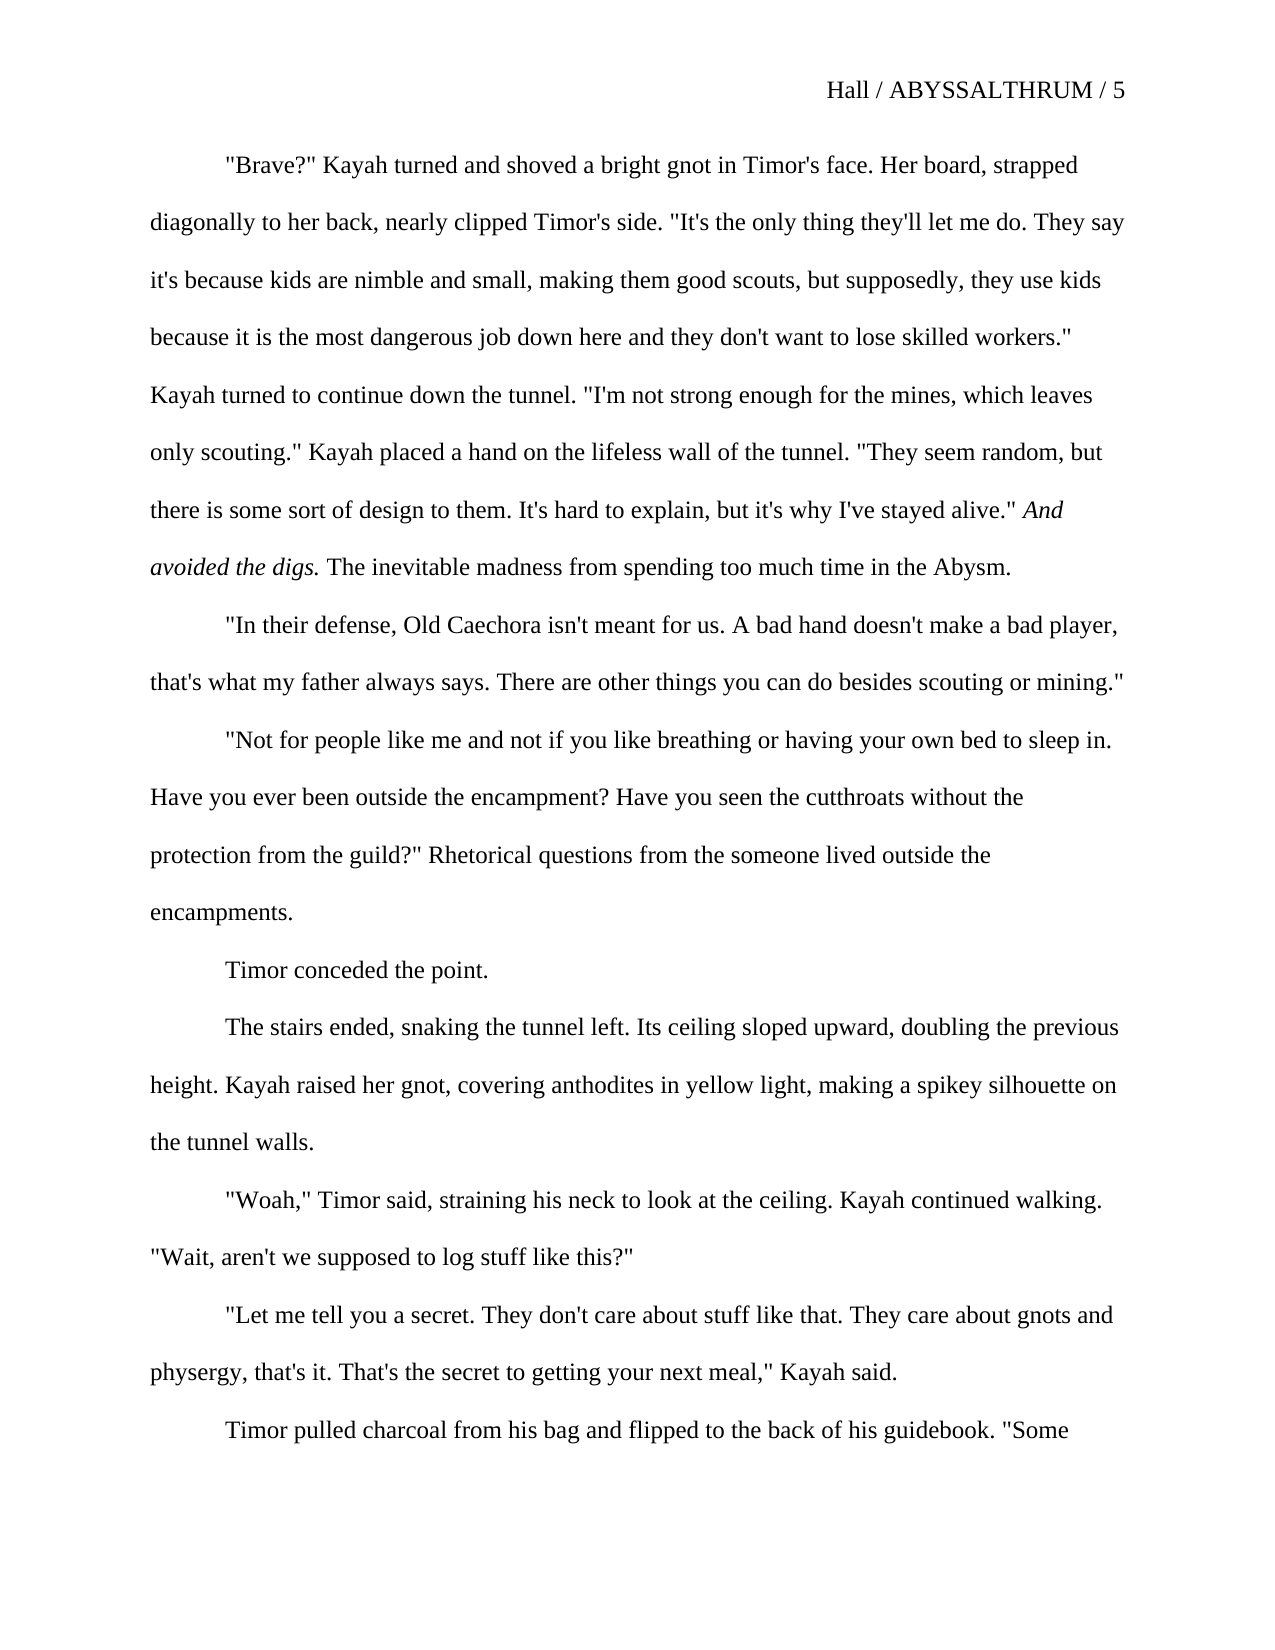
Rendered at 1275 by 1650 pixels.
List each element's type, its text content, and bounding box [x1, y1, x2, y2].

text "Not for people like me and not if you like breathing or having your own bed to sleep in. Have you ever been outside the encampment? Have you seen the cutthroats without the protection from the guild?" Rhetorical questions from the someone lived outside the encampments. [150, 725, 1125, 926]
text The stairs ended, snaking the tunnel left. Its ceiling sloped upward, doubling the previous height. Kayah raised her gnot, covering anthodites in yellow light, making a spikey silhouette on the tunnel walls. [150, 1012, 1125, 1156]
text Timor conceded the point. [150, 955, 1125, 984]
text "In their defense, Old Caechora isn't meant for us. A bad hand doesn't make a bad player, that's what my father always says. There are other things you can do besides scouting or mining." [150, 610, 1125, 696]
text "Woah," Timor said, straining his neck to look at the ceiling. Kayah continued walking. "Wait, aren't we supposed to log stuff like this?" [150, 1185, 1125, 1271]
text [150, 1415, 1125, 1444]
text "Brave?" Kayah turned and shoved a bright gnot in Timor's face. Her board, strapped diagonally to her back, nearly clipped Timor's side. "It's the only thing they'll let me do. They say it's because kids are nimble and small, making them good scouts, but supposedly, they use kids because it is the most dangerous job down here and they don't want to lose skilled workers." Kayah turned to continue down the tunnel. "I'm not strong enough for the mines, which leaves only scouting." Kayah placed a hand on the lifeless wall of the tunnel. "They seem random, but there is some sort of design to them. It's hard to explain, but it's why I've stayed alive." And avoided the digs. The inevitable madness from spending too much time in the Abysm. [150, 150, 1125, 581]
text "Let me tell you a secret. They don't care about stuff like that. They care about gnots and physergy, that's it. That's the secret to getting your next meal," Kayah said. [150, 1300, 1125, 1386]
